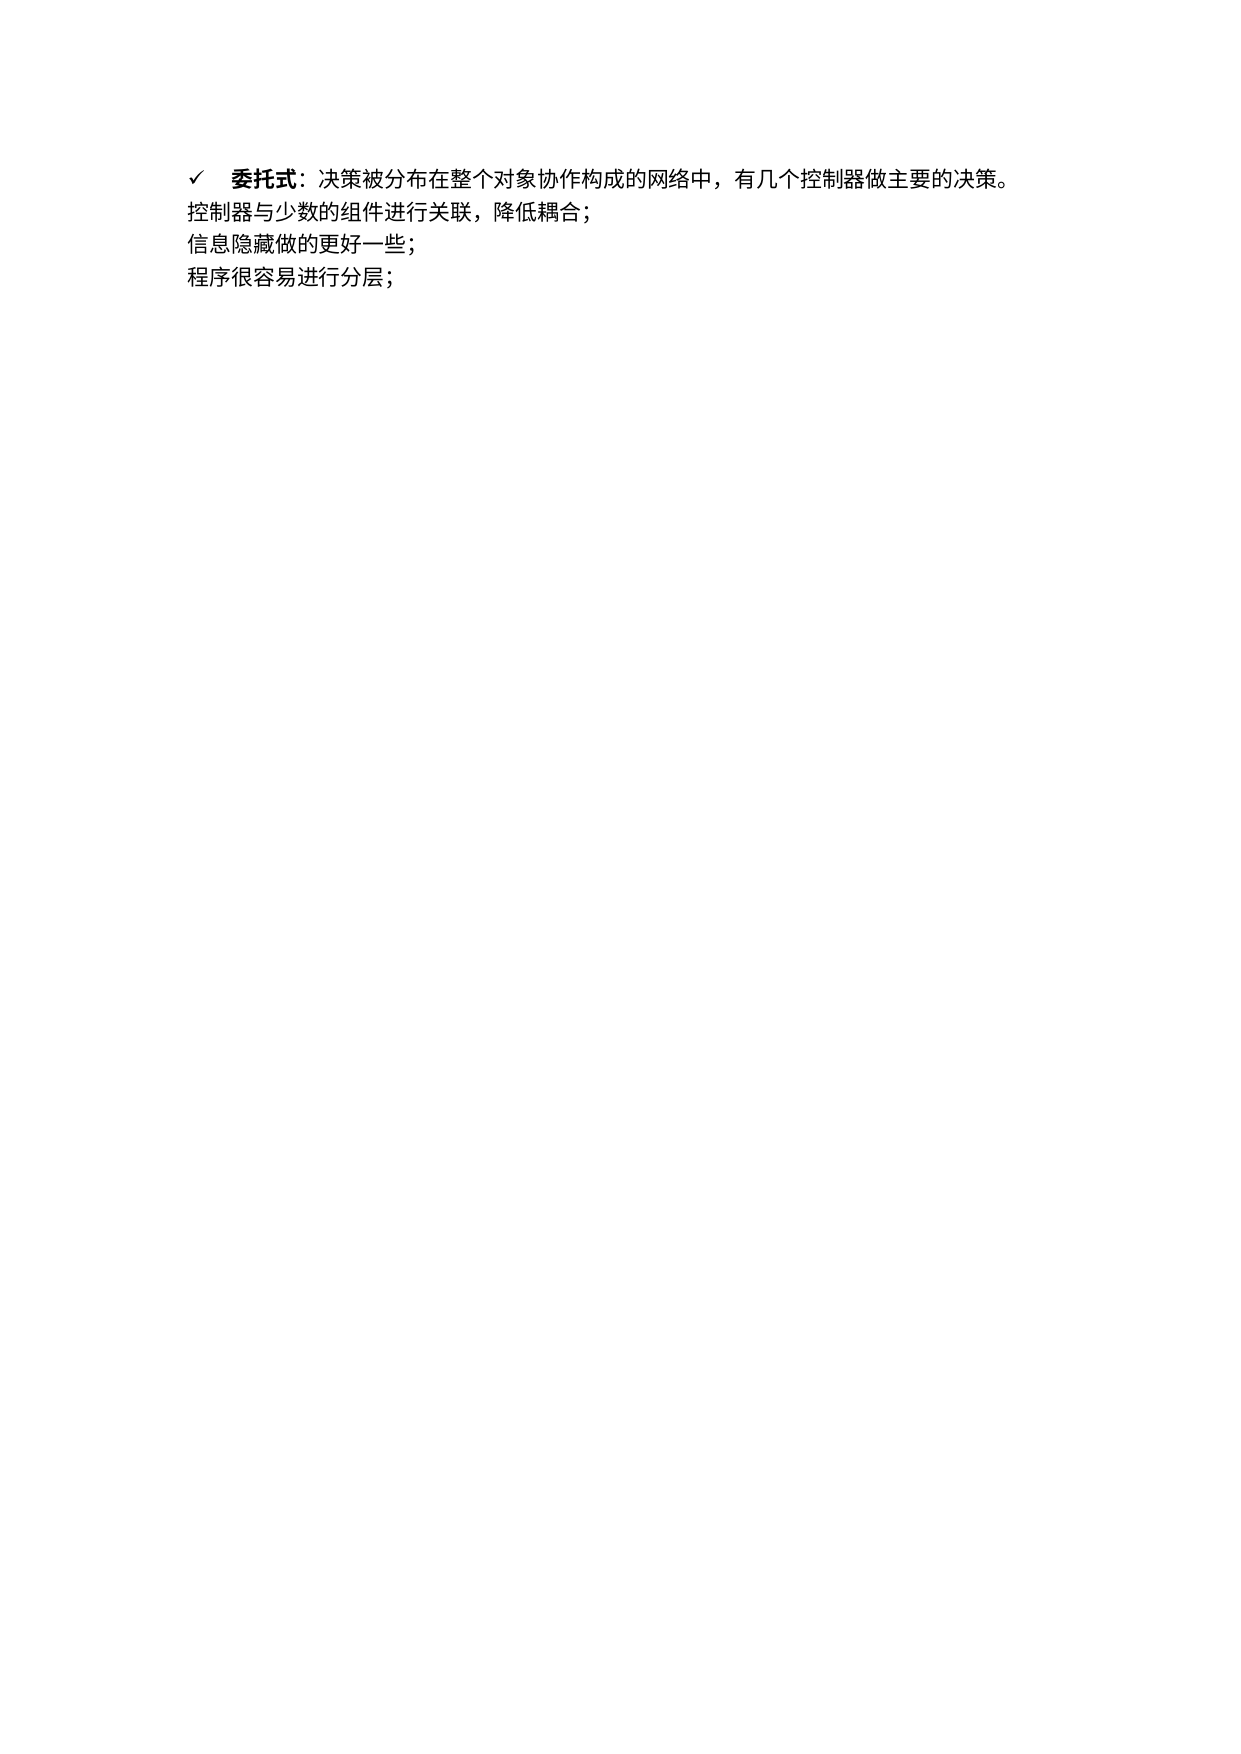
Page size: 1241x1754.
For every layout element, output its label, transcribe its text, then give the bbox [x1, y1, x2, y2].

list 委托式：决策被分布在整个对象协作构成的网络中，有几个控制器做主要的决策。 [187, 162, 1053, 194]
text 程序很容易进行分层； [187, 259, 1053, 292]
text 控制器与少数的组件进行关联，降低耦合； [187, 194, 1053, 227]
text 信息隐藏做的更好一些； [187, 227, 1053, 259]
